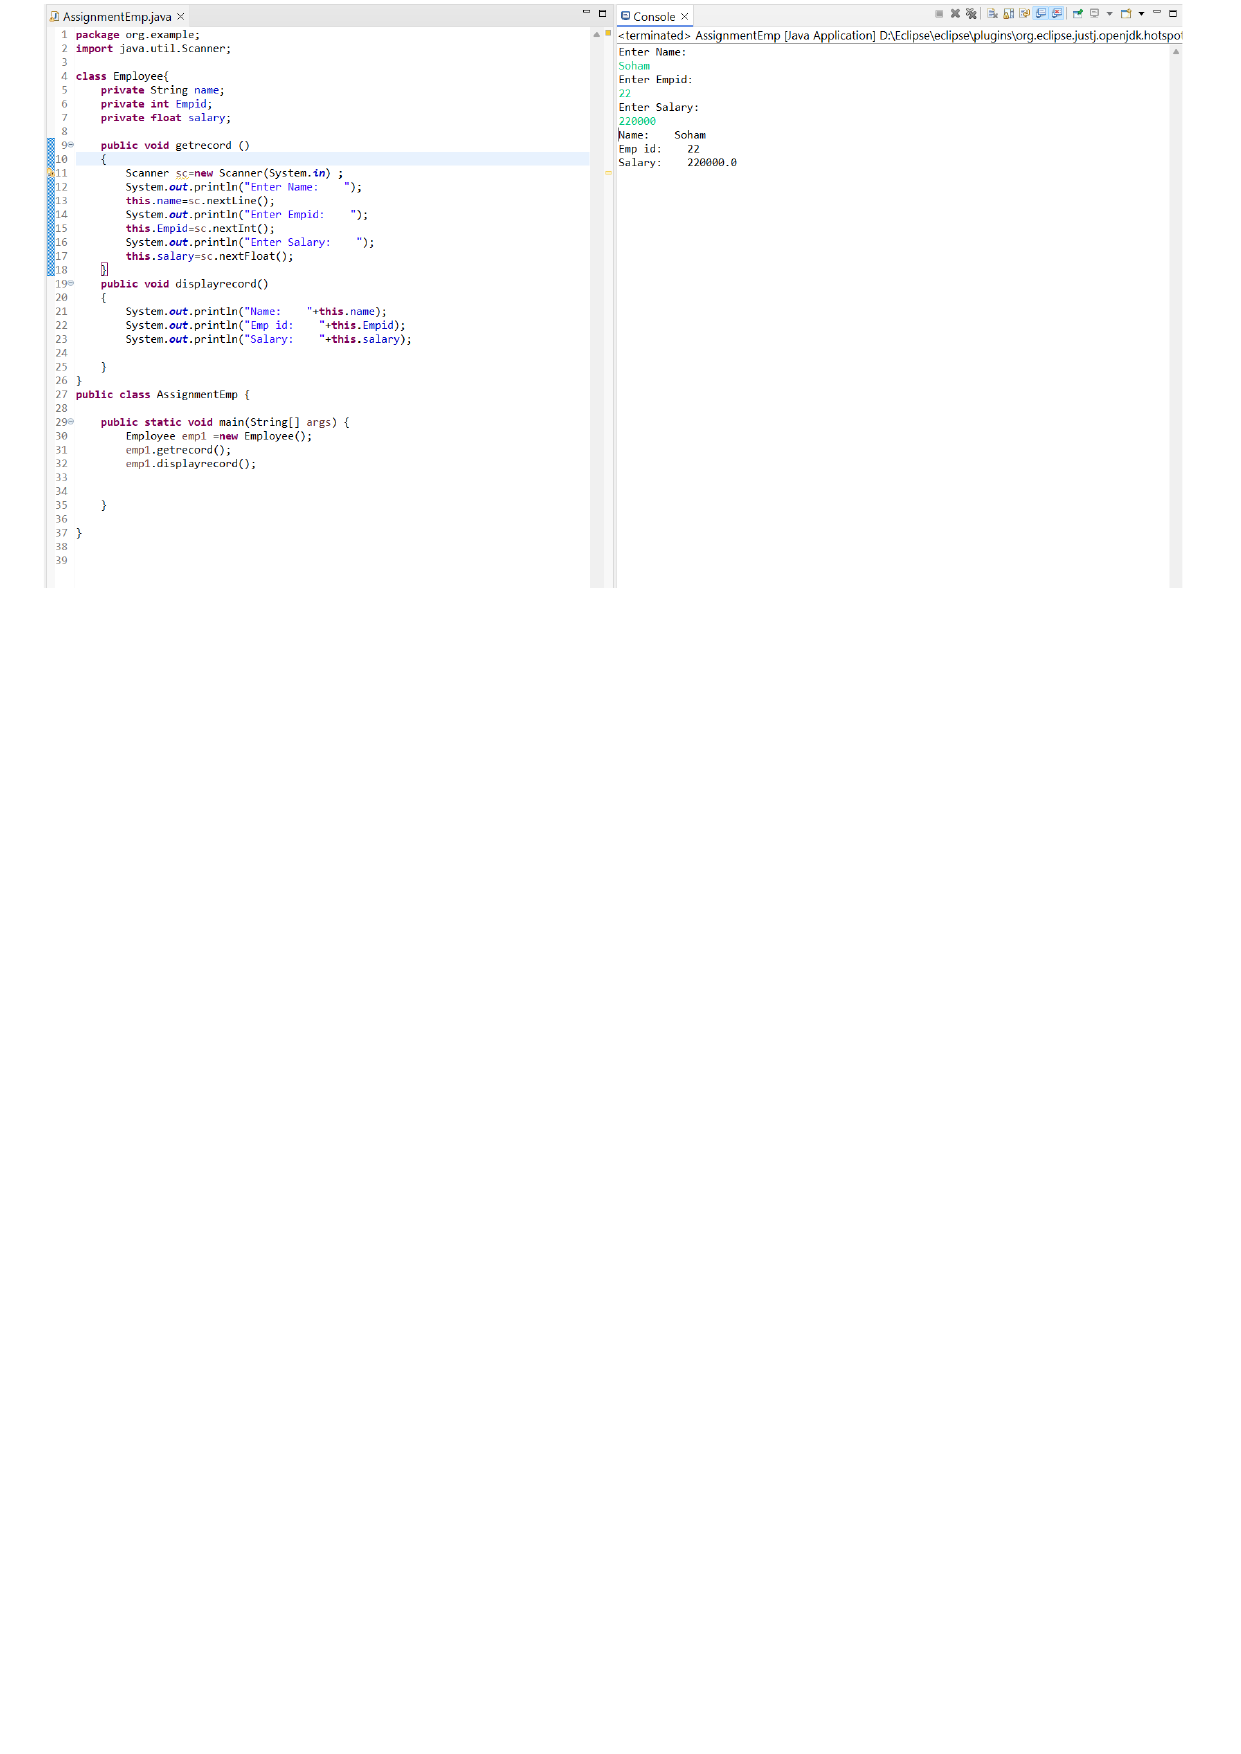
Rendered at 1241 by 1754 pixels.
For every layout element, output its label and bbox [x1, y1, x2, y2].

picture [43, 4, 1183, 588]
